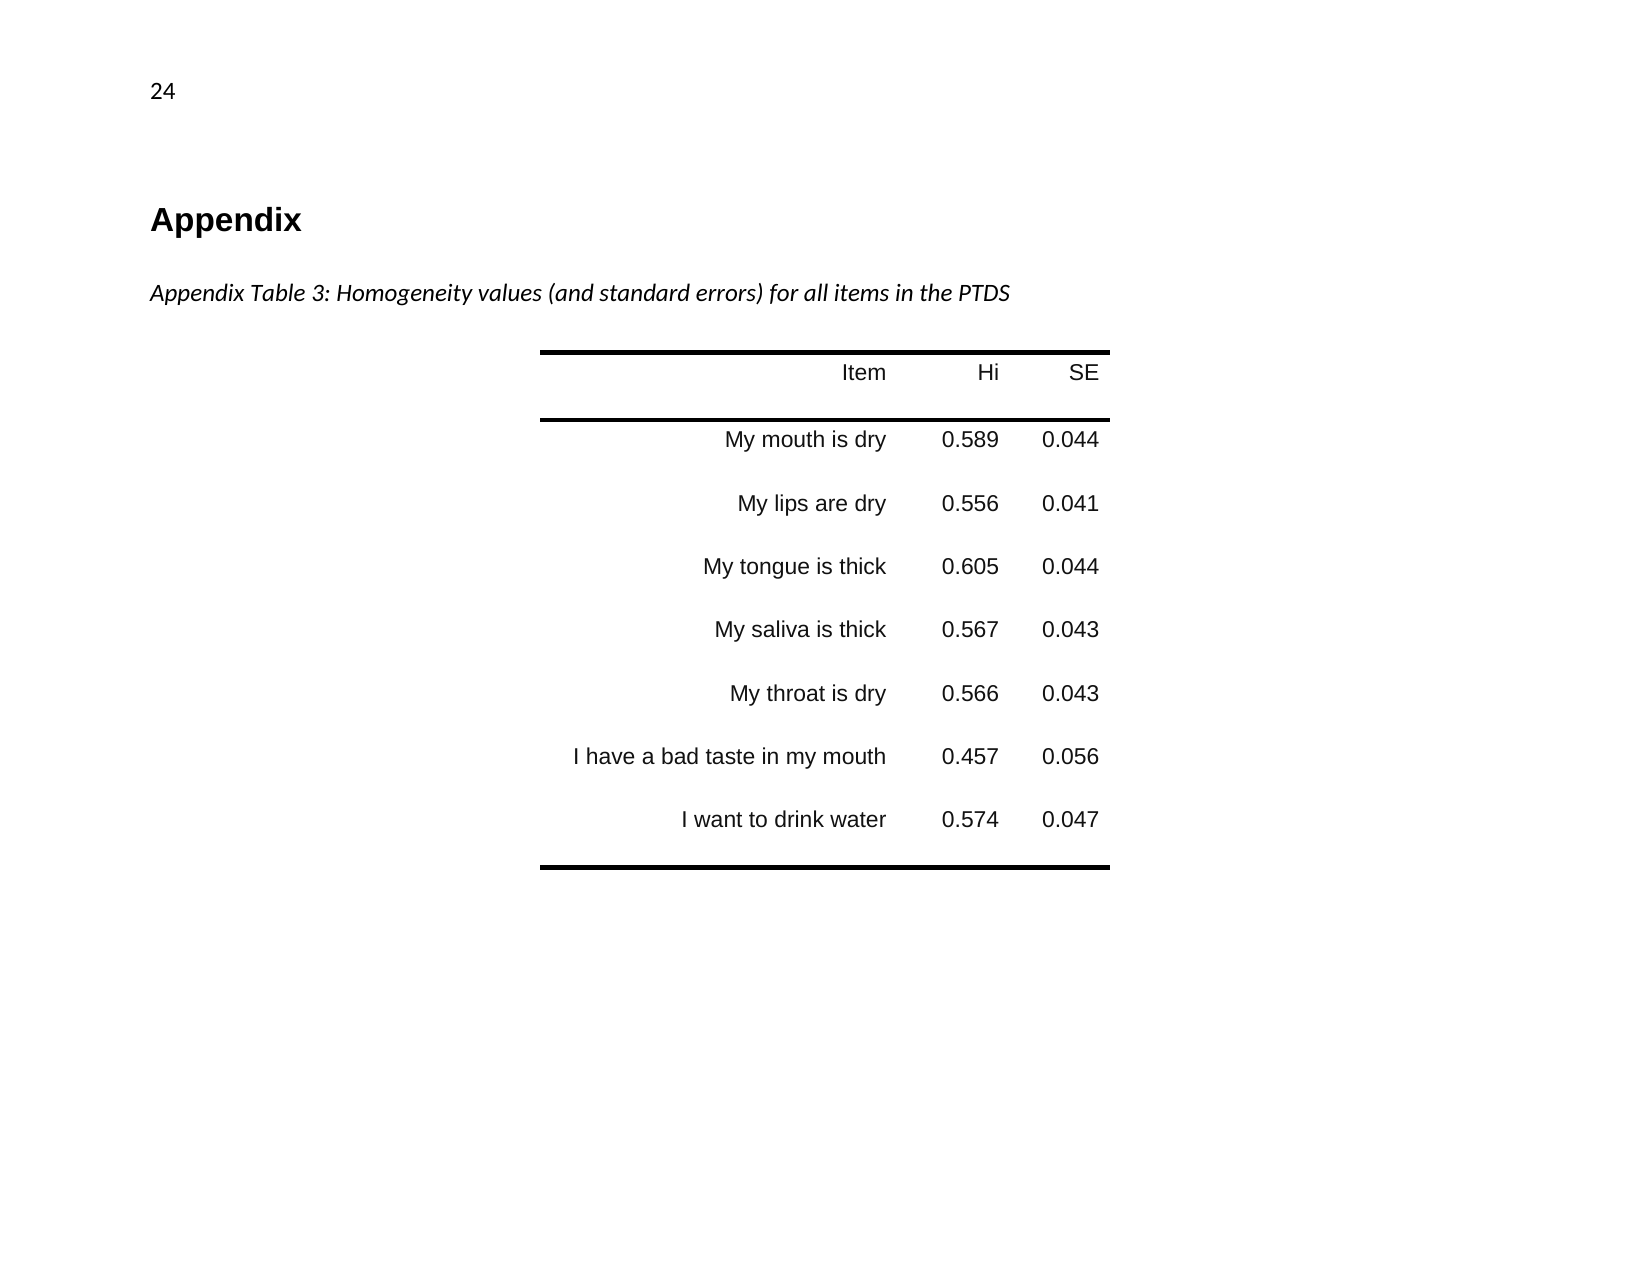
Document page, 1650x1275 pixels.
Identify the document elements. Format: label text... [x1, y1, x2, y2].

table_cell 0.044 [1009, 549, 1109, 612]
table_cell 0.043 [1009, 612, 1109, 675]
table_cell 0.043 [1009, 675, 1109, 739]
subtitle Appendix [150, 200, 1500, 238]
table_cell 0.566 [897, 675, 1009, 739]
table_header Hi [897, 355, 1009, 418]
text Appendix Table : Homogeneity values (and standard errors) for all items in the PTDS [150, 277, 1500, 307]
table_cell 0.044 [1009, 422, 1109, 485]
table_cell 0.589 [897, 422, 1009, 485]
table_cell 0.574 [897, 802, 1009, 865]
table_cell My throat is dry [540, 675, 897, 739]
table_cell 0.567 [897, 612, 1009, 675]
table_cell My mouth is dry [540, 422, 897, 485]
table_cell 0.056 [1009, 739, 1109, 802]
table_cell 0.041 [1009, 485, 1109, 549]
table_cell 0.047 [1009, 802, 1109, 865]
table_cell 0.457 [897, 739, 1009, 802]
table_cell My lips are dry [540, 485, 897, 549]
table_cell 0.605 [897, 549, 1009, 612]
table_cell My saliva is thick [540, 612, 897, 675]
table_cell I want to drink water [540, 802, 897, 865]
table_header SE [1009, 355, 1109, 418]
table_cell 0.556 [897, 485, 1009, 549]
table_cell My tongue is thick [540, 549, 897, 612]
table_header Item [540, 355, 897, 418]
table_cell I have a bad taste in my mouth [540, 739, 897, 802]
